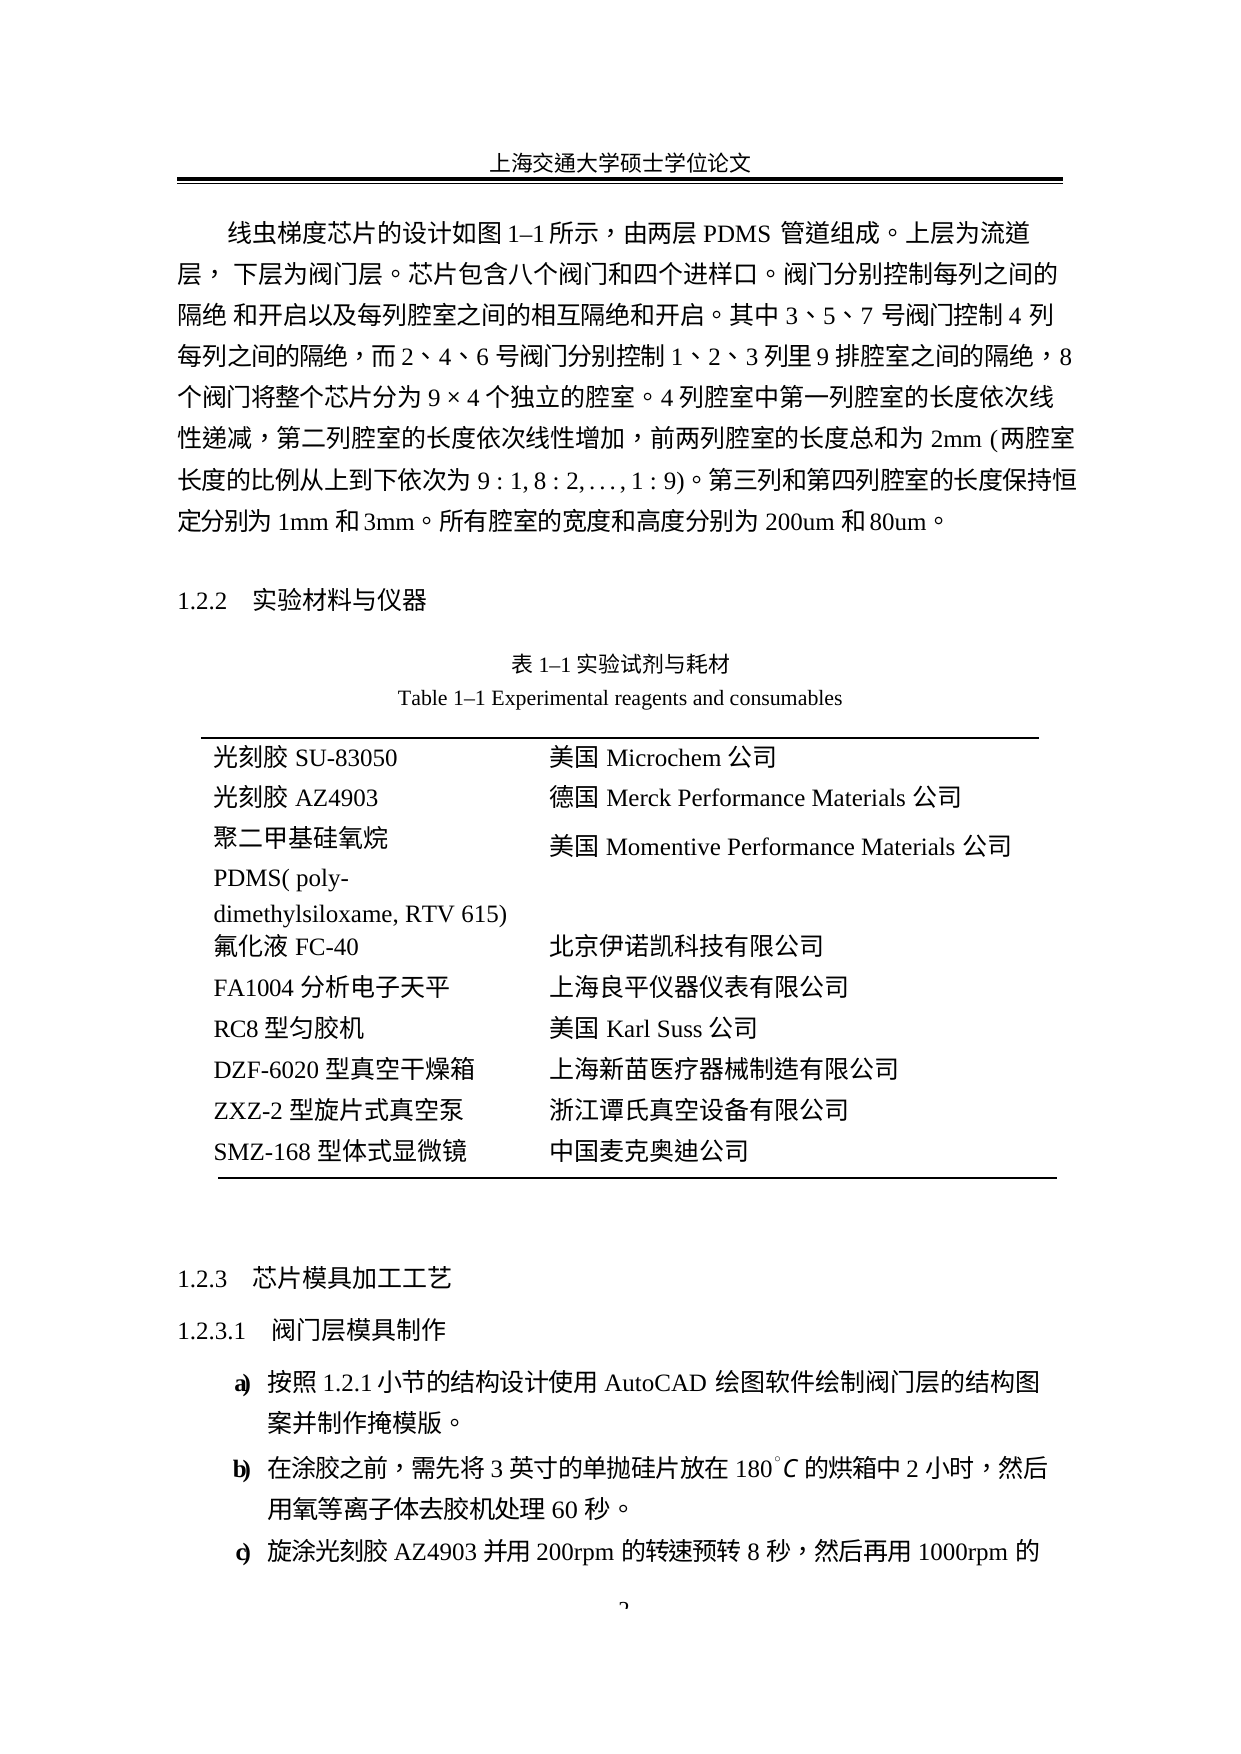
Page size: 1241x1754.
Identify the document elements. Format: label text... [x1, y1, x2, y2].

text Table 1–1 Experimental reagents and consumables [370, 685, 870, 711]
list 实验材料与仪器 [177, 583, 1090, 617]
text 聚二甲基硅氧烷PDMS( poly- dimethylsiloxame, RTV 615) [213, 821, 526, 927]
list 按照1.2.1小节的结构设计使用 AutoCAD 绘图软件绘制阀门层的结构图案并制作掩模版。 [234, 1365, 1063, 1440]
text FA1004 分析电子天平 上海良平仪器仪表有限公司 [213, 969, 1090, 1003]
text RC8 型匀胶机 美国 Karl Suss 公司 [213, 1010, 1090, 1044]
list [235, 1533, 1063, 1567]
text 表 1–1 实验试剂与耗材 [370, 649, 870, 678]
text 光刻胶 SU-83050 美国 Microchem 公司 [213, 739, 1090, 773]
text 氟化液 FC-40 北京伊诺凯科技有限公司 [213, 928, 1090, 962]
list 阀门层模具制作 [177, 1313, 1090, 1347]
text 光刻胶 AZ4903 德国 Merck Performance Materials 公司 [213, 780, 1090, 814]
text 线虫梯度芯片的设计如图1–1所示，由两层 PDMS 管道组成。上层为流道层， 下层为阀门层。芯片包含八个阀门和四个进样口。阀门分别控制每列之间的隔绝 和开启以及每列腔室之间的相互隔绝和开启。其中 3、5、7 号阀门控制 4 列每列之间的隔绝，而 2、4、6 号阀门分别控制 1、2、3 列里 9 排腔室之间的隔绝，8 个阀门将整个芯片分为 9 × 4 个独立的腔室。4 列腔室中第一列腔室的长度依次线性递减，第二列腔室的长度依次线性增加，前两列腔室的长度总和为 2mm (两腔室长度的比例从上到下依次为 9 : 1, 8 : 2, . . . , 1 : 9)。第三列和第四列腔室的长度保持恒定分别为 1mm 和 3mm。所有腔室的宽度和高度分别为 200um 和 80um。 [177, 215, 1079, 537]
list 在涂胶之前，需先将 3 英寸的单抛硅片放在 180◦C 的烘箱中 2 小时，然后用氧等离子体去胶机处理 60 秒。 [233, 1447, 1063, 1526]
list 芯片模具加工工艺 [177, 1260, 1090, 1294]
text DZF-6020 型真空干燥箱 上海新苗医疗器械制造有限公司ZXZ-2 型旋片式真空泵 浙江谭氏真空设备有限公司SMZ-168 型体式显微镜 中国麦克奥迪公司 [213, 1051, 900, 1168]
text 美国 Momentive Performance Materials 公司 [549, 828, 1090, 862]
